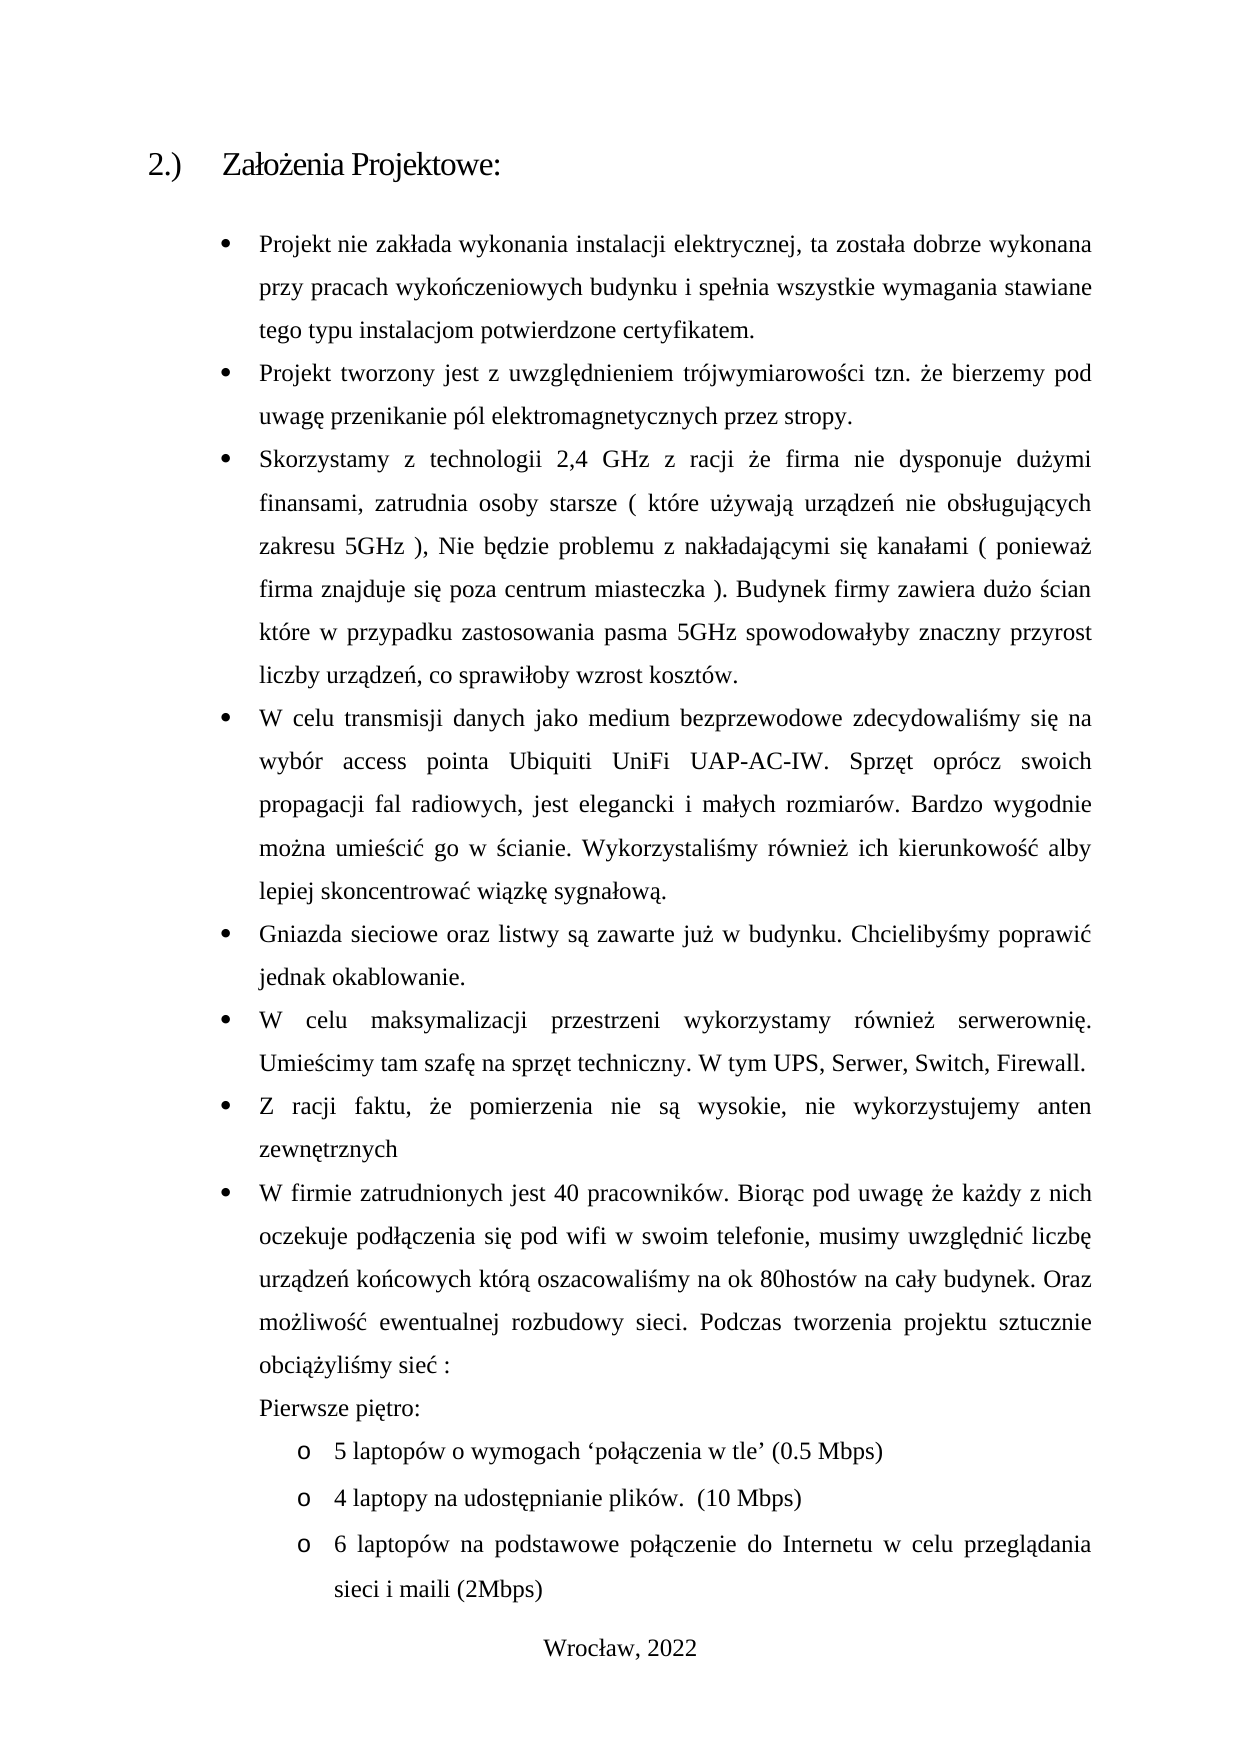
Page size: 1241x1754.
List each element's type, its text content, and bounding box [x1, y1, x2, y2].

list W celu transmisji danych jako medium bezprzewodowe zdecydowaliśmy się na wybór access pointa Ubiquiti UniFi UAP-AC-IW. Sprzęt oprócz swoich propagacji fal radiowych, jest elegancki i małych rozmiarów. Bardzo wygodnie można umieścić go w ścianie. Wykorzystaliśmy również ich kierunkowość alby lepiej skoncentrować wiązkę sygnałową. [221, 703, 1093, 904]
list Projekt tworzony jest z uwzględnieniem trójwymiarowości tzn. że bierzemy pod uwagę przenikanie pól elektromagnetycznych przez stropy. [221, 358, 1093, 430]
list W celu maksymalizacji przestrzeni wykorzystamy również serwerownię. Umieścimy tam szafę na sprzęt techniczny. W tym UPS, Serwer, Switch, Firewall. [221, 1005, 1093, 1077]
list 4 laptopy na udostępnianie plików. (10 Mbps) [296, 1483, 1093, 1513]
list Z racji faktu, że pomierzenia nie są wysokie, nie wykorzystujemy anten zewnętrznych [221, 1091, 1093, 1163]
list Gniazda sieciowe oraz listwy są zawarte już w budynku. Chcielibyśmy poprawić jednak okablowanie. [221, 919, 1093, 991]
list Pierwsze piętro: [259, 1393, 1093, 1422]
list Skorzystamy z technologii 2,4 GHz z racji że firma nie dysponuje dużymi finansami, zatrudnia osoby starsze ( które używają urządzeń nie obsługujących zakresu 5GHz ), Nie będzie problemu z nakładającymi się kanałami ( ponieważ firma znajduje się poza centrum miasteczka ). Budynek firmy zawiera dużo ścian które w przypadku zastosowania pasma 5GHz spowodowałyby znaczny przyrost liczby urządzeń, co sprawiłoby wzrost kosztów. [221, 444, 1093, 689]
title Założenia Projektowe: [148, 148, 1093, 182]
list W firmie zatrudnionych jest 40 pracowników. Biorąc pod uwagę że każdy z nich oczekuje podłączenia się pod wifi w swoim telefonie, musimy uwzględnić liczbę urządzeń końcowych którą oszacowaliśmy na ok 80hostów na cały budynek. Oraz możliwość ewentualnej rozbudowy sieci. Podczas tworzenia projektu sztucznie obciążyliśmy sieć : [221, 1178, 1093, 1379]
list Projekt nie zakłada wykonania instalacji elektrycznej, ta została dobrze wykonana przy pracach wykończeniowych budynku i spełnia wszystkie wymagania stawiane tego typu instalacjom potwierdzone certyfikatem. [221, 229, 1093, 344]
list 6 laptopów na podstawowe połączenie do Internetu w celu przeglądania sieci i maili (2Mbps) [296, 1529, 1093, 1603]
list 5 laptopów o wymogach ‘połączenia w tle’ (0.5 Mbps) [296, 1436, 1093, 1467]
